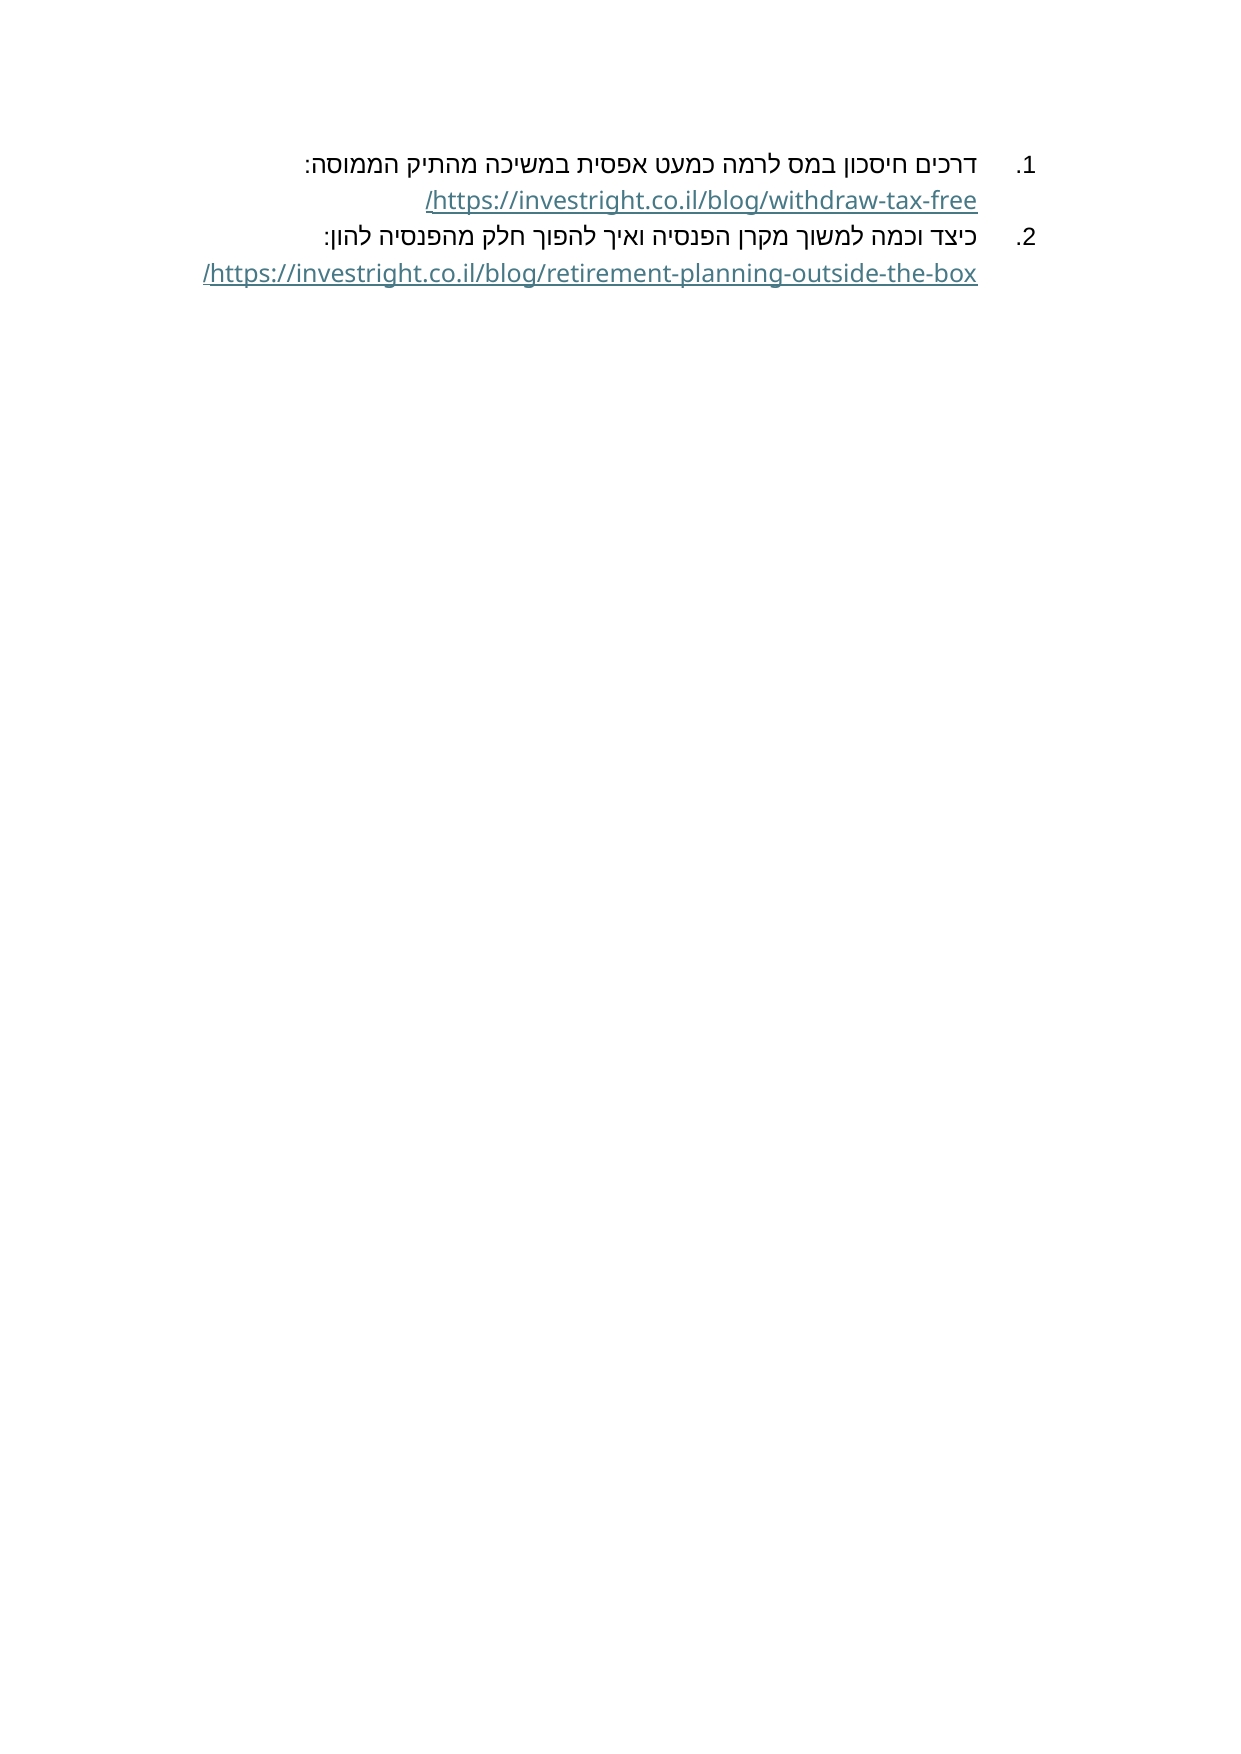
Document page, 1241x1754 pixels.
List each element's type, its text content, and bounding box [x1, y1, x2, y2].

list https://investright.co.il/blog/withdraw-tax-free/ [187, 183, 978, 217]
list כיצד וכמה למשוך מקרן הפנסיה ואיך להפוך חלק מהפנסיה להון: [187, 222, 1015, 251]
list דרכים חיסכון במס לרמה כמעט אפסית במשיכה מהתיק הממוסה: [187, 150, 1015, 179]
list https://investright.co.il/blog/retirement-planning-outside-the-box/ [187, 255, 978, 289]
